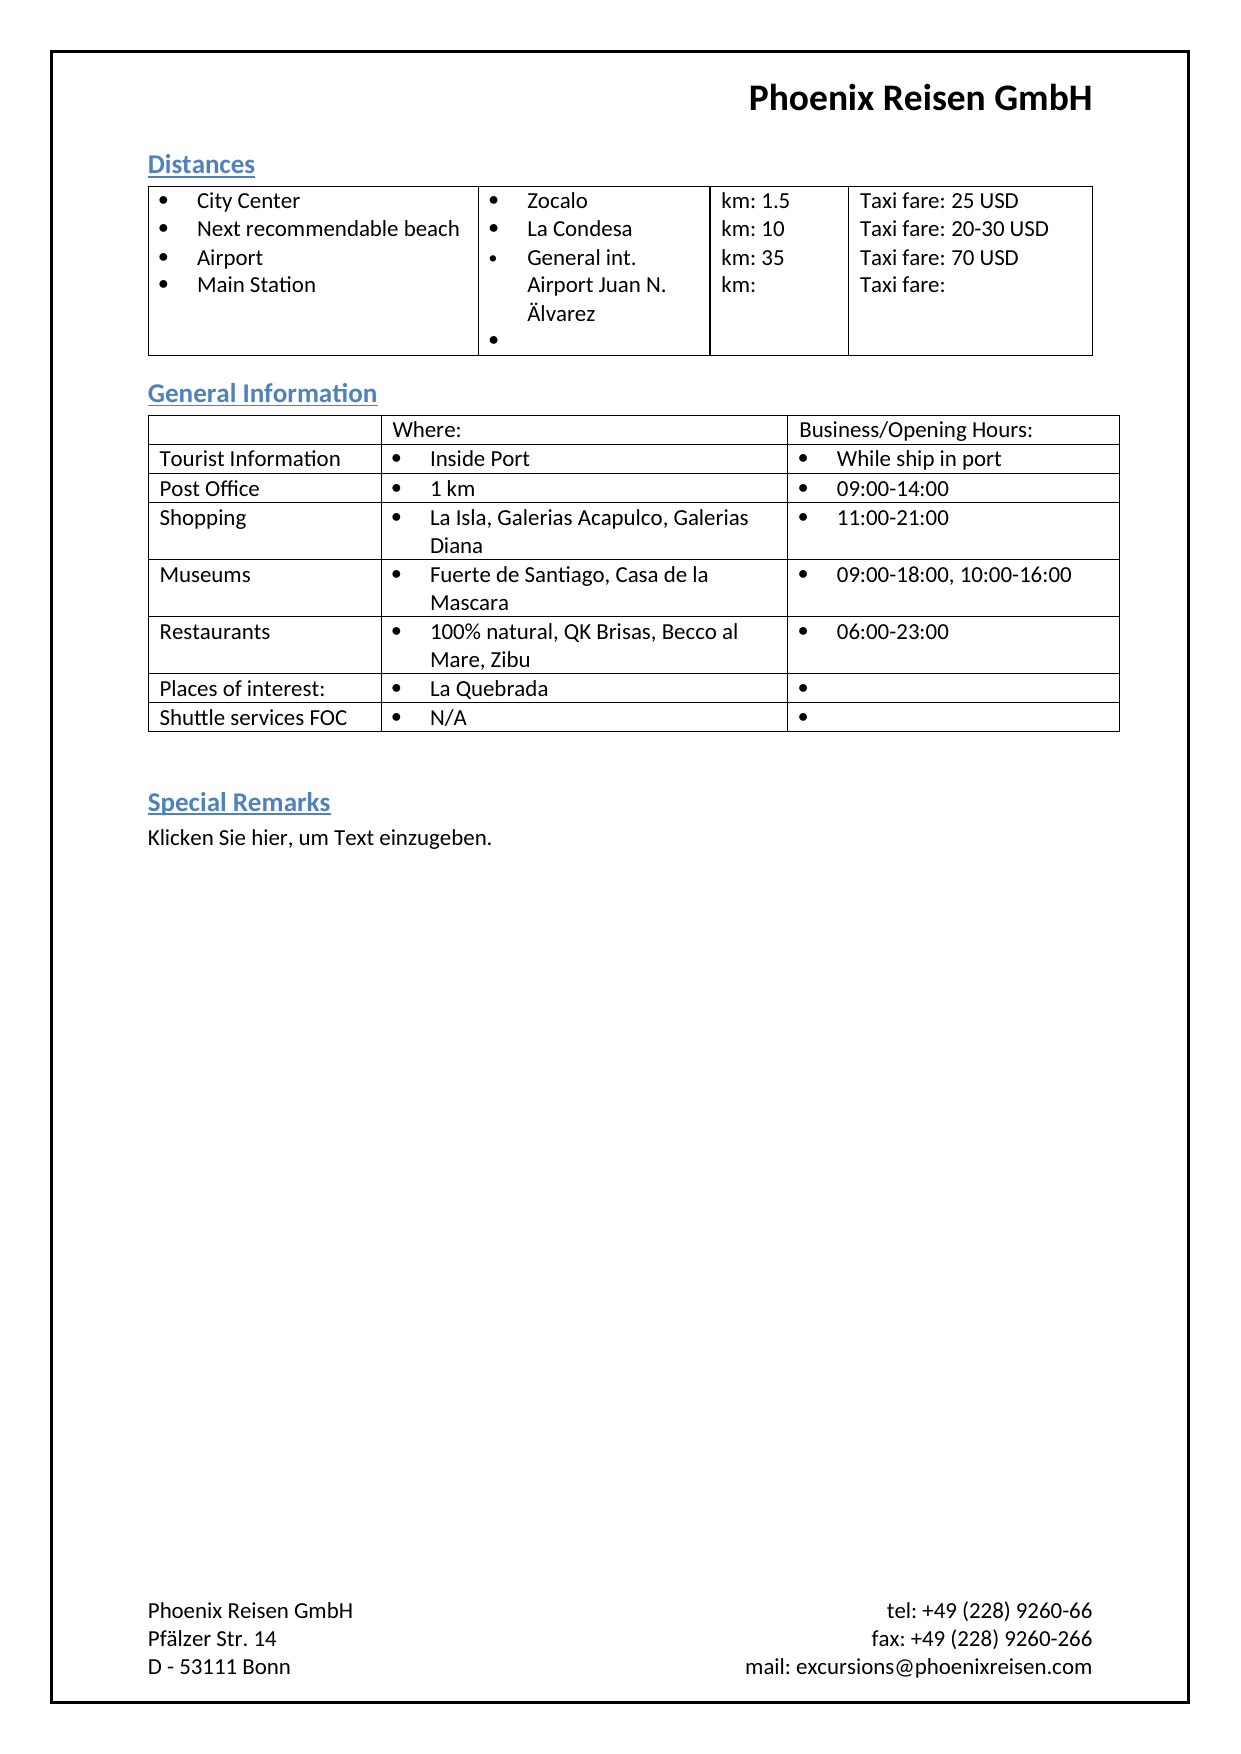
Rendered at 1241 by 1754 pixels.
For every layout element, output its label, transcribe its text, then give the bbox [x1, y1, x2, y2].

table_cell [382, 445, 787, 473]
table_cell Places of interest: [149, 674, 381, 702]
table_cell [788, 674, 1119, 702]
table_header [149, 416, 381, 443]
table_cell [788, 445, 1119, 473]
table_cell [788, 474, 1119, 502]
table_header Taxi fare: Taxi fare: Taxi fare: Taxi fare: [849, 187, 1092, 355]
table_header [479, 187, 709, 355]
table_cell [788, 703, 1119, 731]
table_cell Shopping [149, 503, 381, 559]
table_header Business/Opening Hours: [788, 416, 1119, 443]
table_cell Post Office [149, 474, 381, 502]
table_cell [788, 617, 1119, 673]
table_cell [788, 560, 1119, 616]
table_cell [382, 703, 787, 731]
table_cell Museums [149, 560, 381, 616]
table_cell Restaurants [149, 617, 381, 673]
table_cell [382, 560, 787, 616]
table_header Where: [382, 416, 787, 443]
table_header km: km: km: km: [711, 187, 848, 355]
table_cell [382, 674, 787, 702]
subtitle Special Remarks [148, 785, 1093, 818]
subtitle General Information [148, 377, 1093, 409]
table_cell [788, 503, 1119, 559]
table_cell [382, 474, 787, 502]
table_cell Tourist Information [149, 445, 381, 473]
table_cell [382, 503, 787, 559]
table_cell Shuttle services FOC [149, 703, 381, 731]
table_cell [382, 617, 787, 673]
table_header City Center Next recommendable beach Airport Main Station [149, 187, 478, 355]
subtitle Distances [148, 148, 1093, 181]
